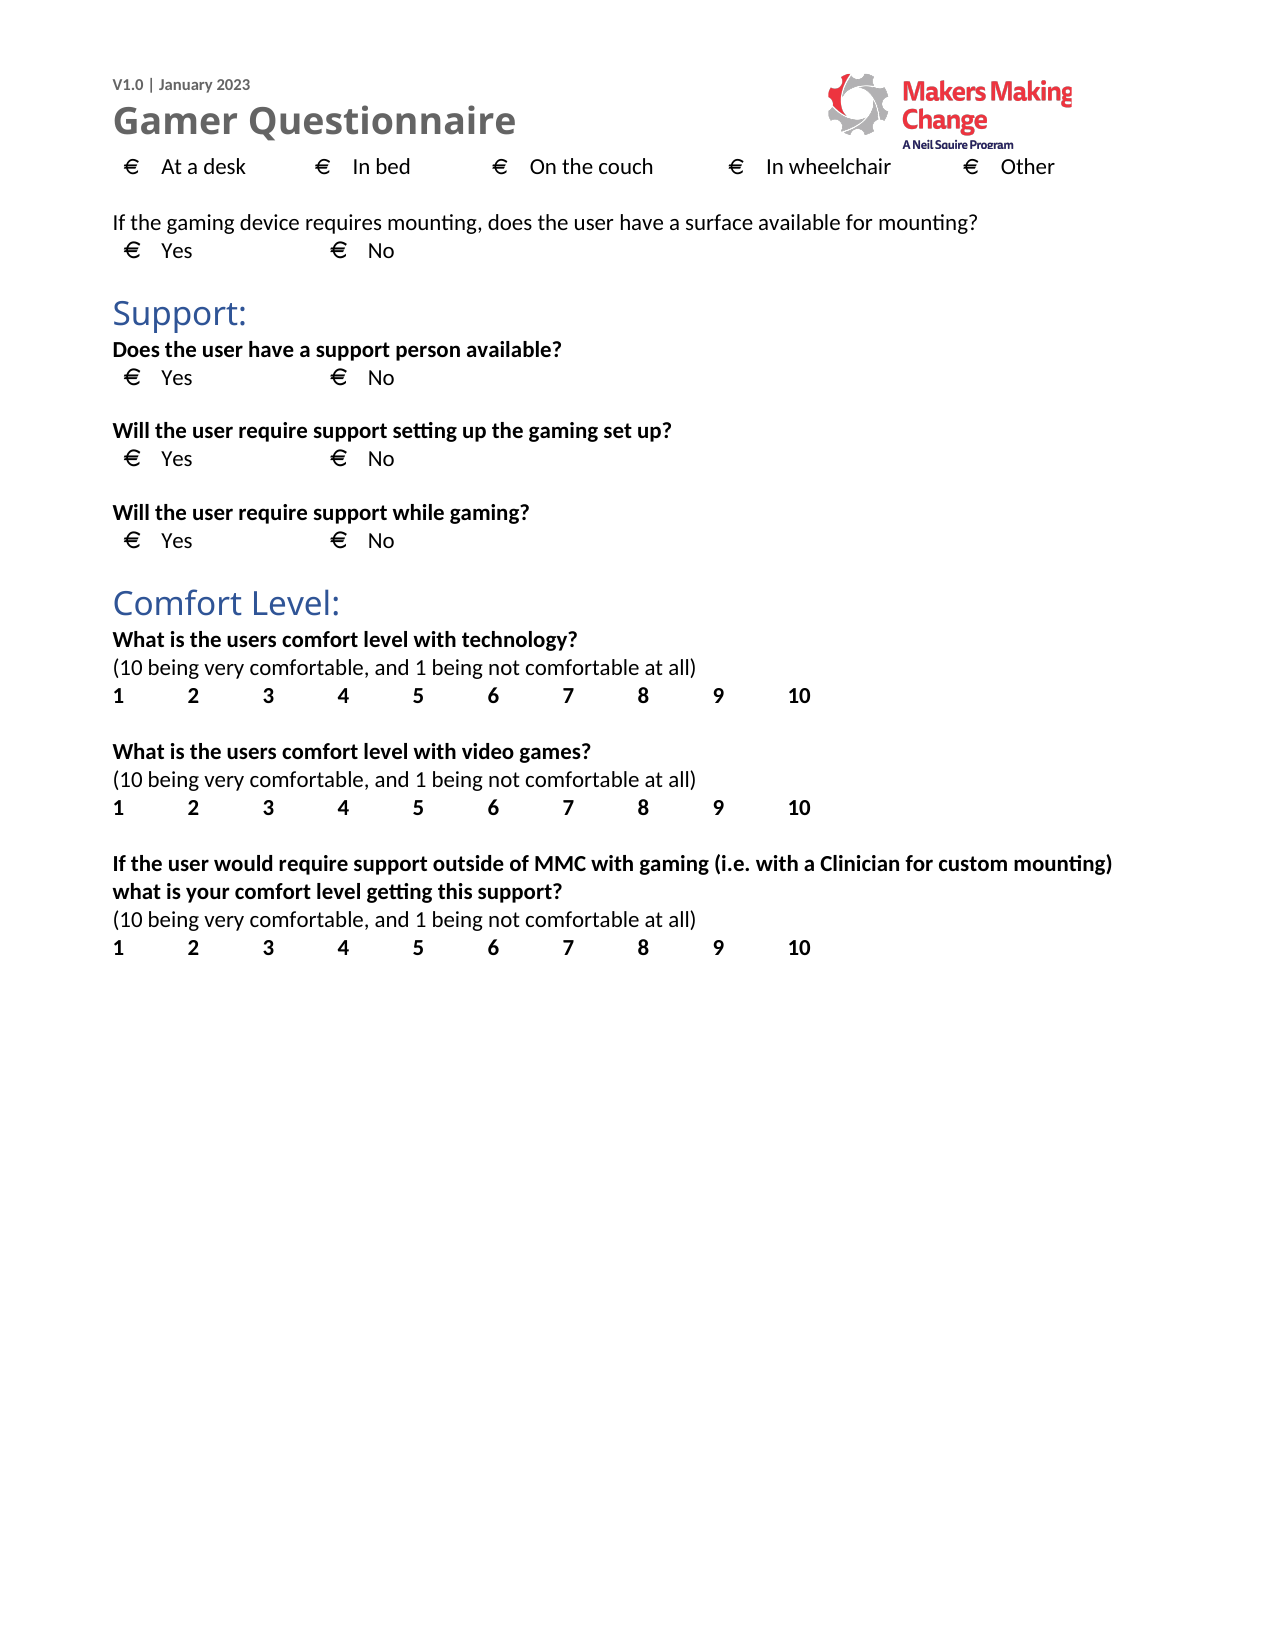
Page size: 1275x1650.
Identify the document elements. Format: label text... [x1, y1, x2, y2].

table_header No [319, 236, 1162, 264]
text If the user would require support outside of MMC with gaming (i.e. with a Clinician for custom mounting) what is your comfort level getting this support? [112, 849, 1163, 905]
text Will the user require support setting up the gaming set up? [112, 417, 1163, 444]
table_header Other [952, 152, 1162, 180]
table_header Yes [112, 445, 319, 473]
text (10 being very comfortable, and 1 being not comfortable at all) [112, 653, 1163, 681]
picture [827, 73, 1072, 149]
text If the gaming device requires mounting, does the user have a surface available for mounting? [112, 208, 1163, 236]
text 1 2 3 4 5 6 7 8 9 10 [112, 681, 1163, 709]
text Comfort Level: [112, 580, 1163, 625]
table_header No [319, 526, 1162, 554]
table_header Yes [112, 526, 319, 554]
table_header In wheelchair [717, 152, 952, 180]
text Support: [112, 289, 1163, 335]
table_header Yes [112, 363, 319, 391]
text Will the user require support while gaming? [112, 498, 1163, 526]
table_header At a desk [112, 152, 303, 180]
text 1 2 3 4 5 6 7 8 9 10 [112, 933, 1163, 961]
table_header In bed [304, 152, 481, 180]
table_header On the couch [481, 152, 717, 180]
text Does the user have a support person available? [112, 335, 1163, 363]
table_header No [319, 363, 1162, 391]
table_header No [319, 445, 1162, 473]
table_header Yes [112, 236, 319, 264]
text 1 2 3 4 5 6 7 8 9 10 [112, 793, 1163, 821]
text (10 being very comfortable, and 1 being not comfortable at all) [112, 765, 1163, 793]
text (10 being very comfortable, and 1 being not comfortable at all) [112, 905, 1163, 933]
text What is the users comfort level with technology? [112, 625, 1163, 653]
text What is the users comfort level with video games? [112, 737, 1163, 765]
